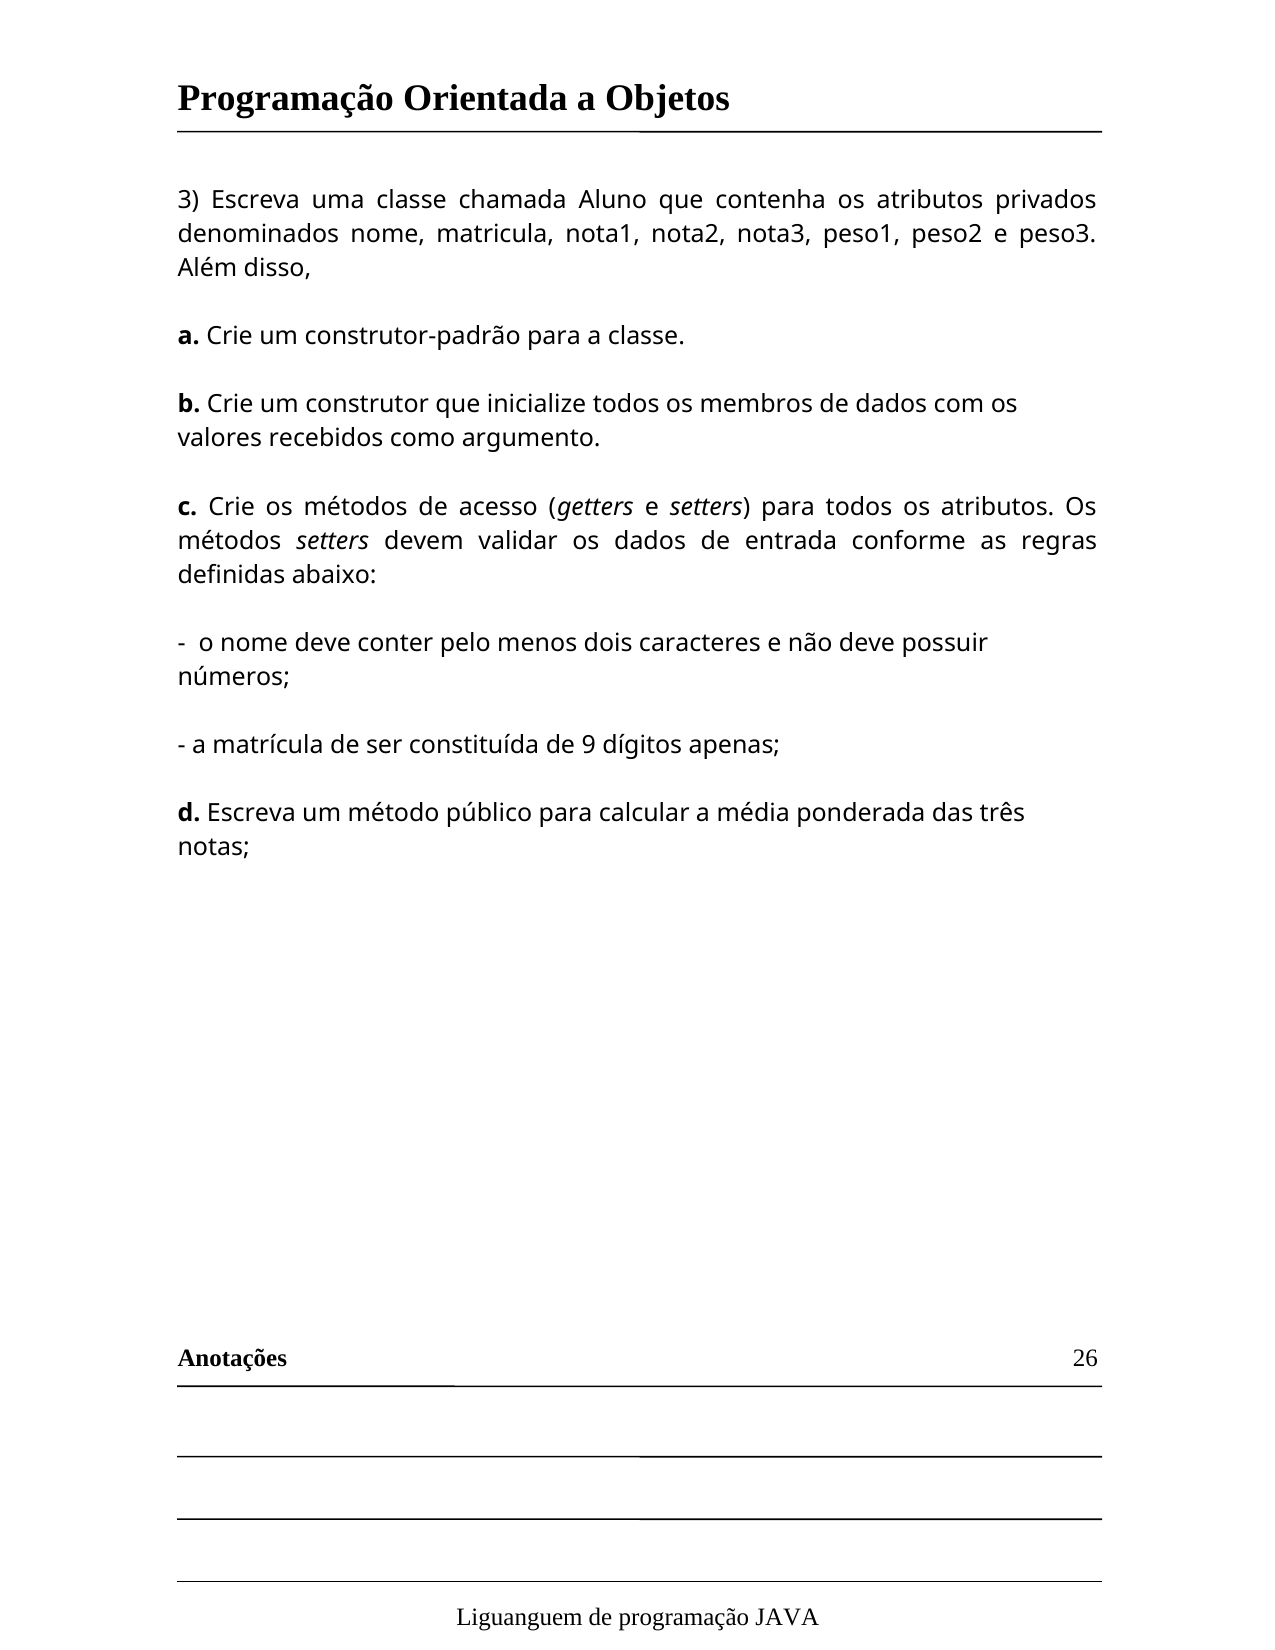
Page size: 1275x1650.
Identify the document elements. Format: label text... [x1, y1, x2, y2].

text a. Crie um construtor-padrão para a classe. [177, 318, 1098, 352]
text d. Escreva um método público para calcular a média ponderada das três [177, 795, 1098, 829]
text 3) Escreva uma classe chamada Aluno que contenha os atributos privados denominados nome, matricula, nota1, nota2, nota3, peso1, peso2 e peso3. Além disso, [177, 182, 1098, 284]
text - a matrícula de ser constituída de 9 dígitos apenas; [177, 727, 1098, 761]
text valores recebidos como argumento. [177, 420, 1098, 454]
text c. Crie os métodos de acesso (getters e setters) para todos os atributos. Os métodos setters devem validar os dados de entrada conforme as regras definidas abaixo: [177, 488, 1098, 590]
text - o nome deve conter pelo menos dois caracteres e não deve possuir [177, 624, 1098, 658]
text números; [177, 658, 1098, 693]
text b. Crie um construtor que inicialize todos os membros de dados com os [177, 386, 1098, 420]
text notas; [177, 829, 1098, 863]
